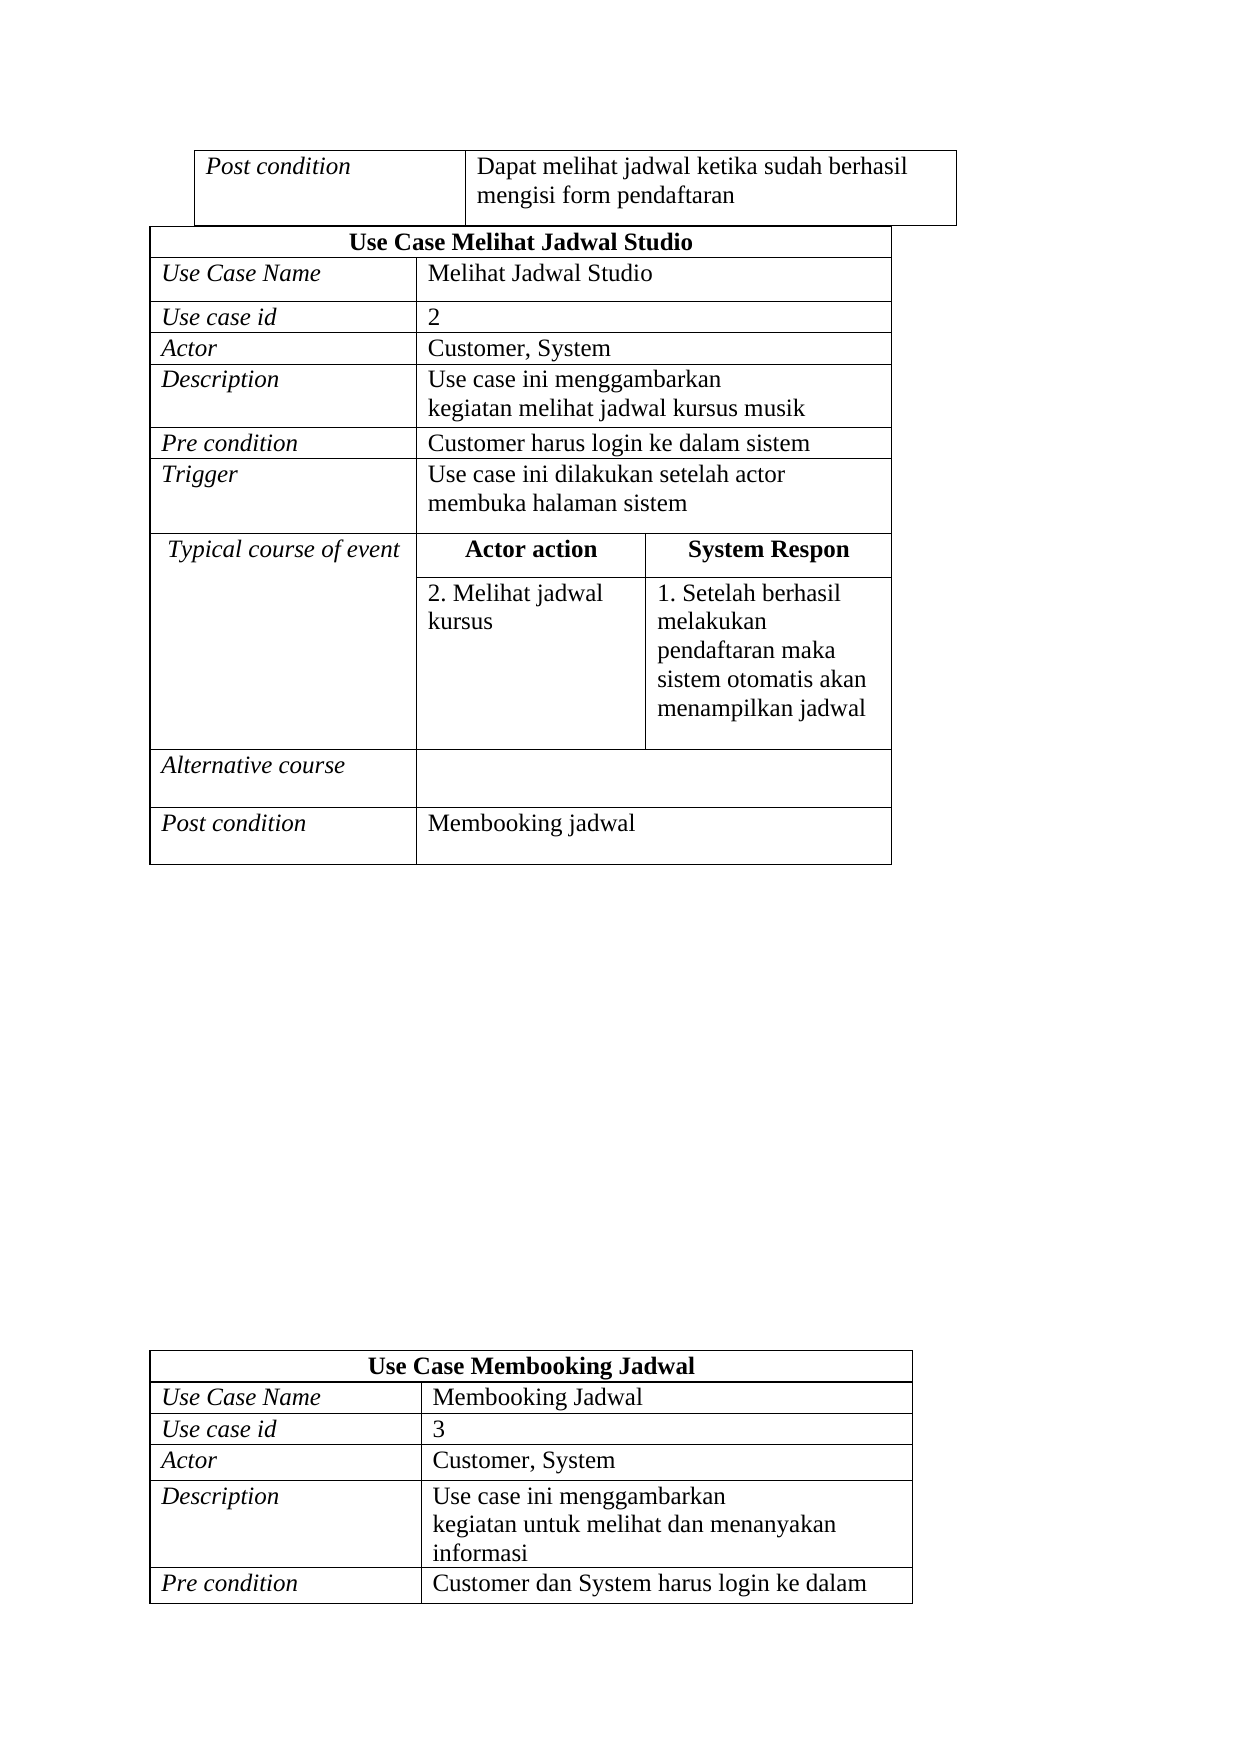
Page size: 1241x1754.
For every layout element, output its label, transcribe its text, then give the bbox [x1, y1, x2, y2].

table_cell Description [151, 365, 416, 427]
table_cell Membooking Jadwal [422, 1383, 912, 1413]
table_cell Use Case Name [151, 1383, 421, 1413]
table_header Use Case Melihat Jadwal Studio [151, 227, 891, 257]
table_cell Membooking jadwal [417, 808, 891, 864]
table_cell Customer harus login ke dalam sistem [417, 428, 891, 458]
table_cell Use case id [151, 302, 416, 332]
table_cell [417, 750, 891, 807]
table_cell 1. Setelah berhasil melakukan pendaftaran maka sistem otomatis akan menampilkan jadwal [646, 578, 891, 749]
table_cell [422, 1568, 912, 1603]
table_cell Actor [151, 1445, 421, 1480]
table_cell Post condition [195, 151, 465, 225]
table_cell Typical course of event [151, 534, 416, 749]
table_cell Post condition [151, 808, 416, 864]
table_cell Use case ini menggambarkan kegiatan untuk melihat dan menanyakan informasi [422, 1481, 912, 1567]
table_cell Trigger [151, 459, 416, 533]
table_cell 2 [417, 302, 891, 332]
table_cell Melihat Jadwal Studio [417, 258, 891, 301]
table_cell Use case ini dilakukan setelah actor membuka halaman sistem [417, 459, 891, 533]
table_cell System Respon [646, 534, 891, 577]
table_cell 2. Melihat jadwal kursus [417, 578, 645, 749]
table_cell Customer, System [422, 1445, 912, 1480]
table_cell Pre condition [151, 428, 416, 458]
table_cell Use Case Name [151, 258, 416, 301]
table_cell Use case ini menggambarkan kegiatan melihat jadwal kursus musik [417, 365, 891, 427]
table_cell 3 [422, 1414, 912, 1444]
table_cell Use case id [151, 1414, 421, 1444]
table_cell Actor [151, 333, 416, 363]
table_cell Customer, System [417, 333, 891, 363]
table_cell Alternative course [151, 750, 416, 807]
table_header Use Case Membooking Jadwal [151, 1351, 912, 1381]
table_cell Description [151, 1481, 421, 1567]
table_cell Pre condition [151, 1568, 421, 1603]
table_cell Dapat melihat jadwal ketika sudah berhasil mengisi form pendaftaran [466, 151, 956, 225]
table_cell Actor action [417, 534, 645, 577]
